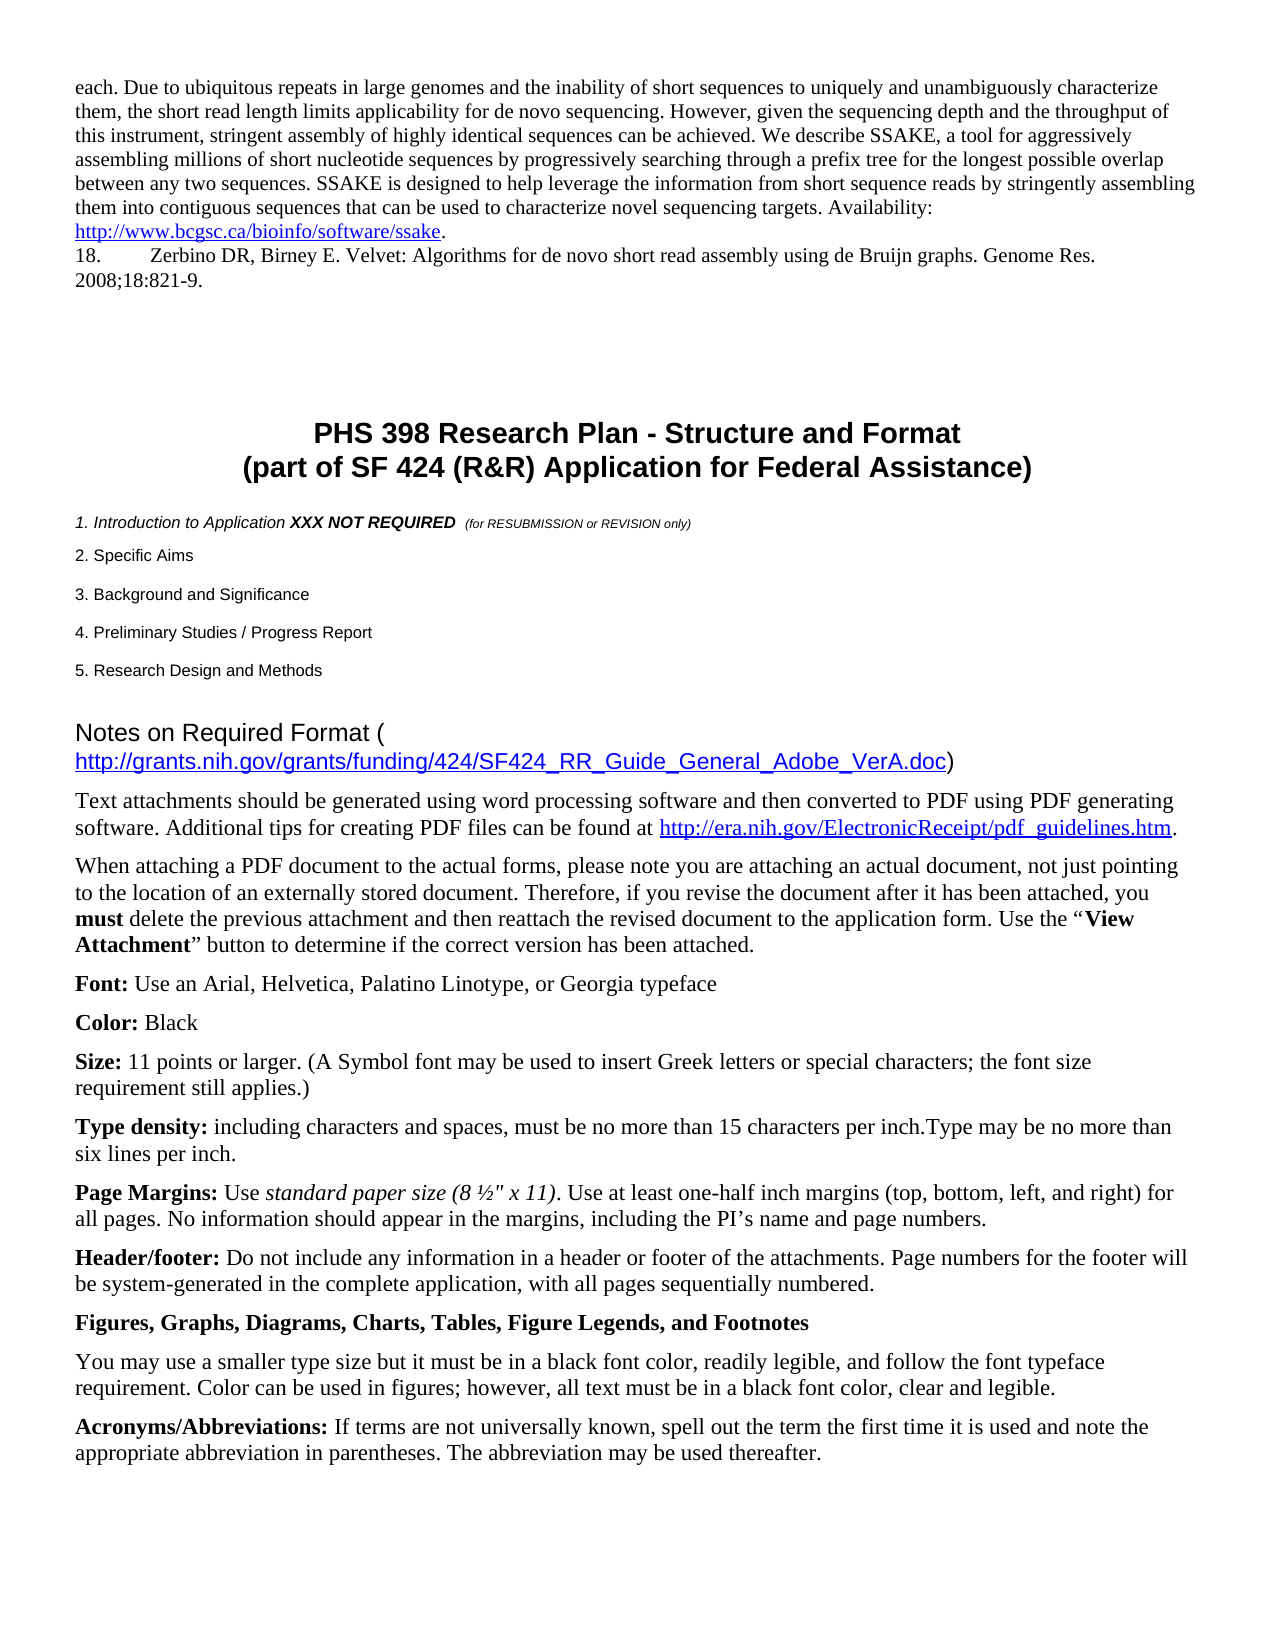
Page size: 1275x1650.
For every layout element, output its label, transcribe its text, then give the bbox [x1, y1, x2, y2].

text Notes on Required Format ( http://grants.nih.gov/grants/funding/424/SF424_RR_Guide_General_Adobe_VerA.doc) [75, 718, 1200, 775]
text 1. Introduction to Application XXX NOT REQUIRED (for RESUBMISSION or REVISION only) [75, 512, 1200, 532]
text You may use a smaller type size but it must be in a black font color, readily legible, and follow the font typeface requirement. Color can be used in figures; however, all text must be in a black font color, clear and legible. [75, 1348, 1200, 1401]
text (part of SF 424 (R&R) Application for Federal Assistance) [75, 450, 1200, 484]
text Acronyms/Abbreviations: If terms are not universally known, spell out the term the first time it is used and note the appropriate abbreviation in parentheses. The abbreviation may be used thereafter. [75, 1413, 1200, 1466]
text PHS 398 Research Plan - Structure and Format [75, 417, 1200, 450]
text 5. Research Design and Methods [75, 661, 1200, 680]
text Header/footer: Do not include any information in a header or footer of the attachments. Page numbers for the footer will be system-generated in the complete application, with all pages sequentially numbered. [75, 1244, 1200, 1296]
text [75, 75, 1200, 243]
text 3. Background and Significance [75, 584, 1200, 603]
text Color: Black [75, 1009, 1200, 1036]
text When attaching a PDF document to the actual forms, please note you are attaching an actual document, not just pointing to the location of an externally stored document. Therefore, if you revise the document after it has been attached, you must delete the previous attachment and then reattach the revised document to the application form. Use the “View Attachment” button to determine if the correct version has been attached. [75, 852, 1200, 958]
text 4. Preliminary Studies / Progress Report [75, 623, 1200, 642]
text Size: 11 points or larger. (A Symbol font may be used to insert Greek letters or special characters; the font size requirement still applies.) [75, 1048, 1200, 1101]
text Figures, Graphs, Diagrams, Charts, Tables, Figure Legends, and Footnotes [75, 1309, 1200, 1335]
text 18. Zerbino DR, Birney E. Velvet: Algorithms for de novo short read assembly using de Bruijn graphs. Genome Res. 2008;18:821-9. [75, 243, 1200, 292]
text Page Margins: Use standard paper size (8 ½" x 11). Use at least one-half inch margins (top, bottom, left, and right) for all pages. No information should appear in the margins, including the PI’s name and page numbers. [75, 1178, 1200, 1231]
text Text attachments should be generated using word processing software and then converted to PDF using PDF generating software. Additional tips for creating PDF files can be found at http://era.nih.gov/ElectronicReceipt/pdf_guidelines.htm. [75, 787, 1200, 840]
text 2. Specific Aims [75, 546, 1200, 565]
text Font: Use an Arial, Helvetica, Palatino Linotype, or Georgia typeface [75, 970, 1200, 997]
text Type density: including characters and spaces, must be no more than 15 characters per inch.Type may be no more than six lines per inch. [75, 1113, 1200, 1166]
